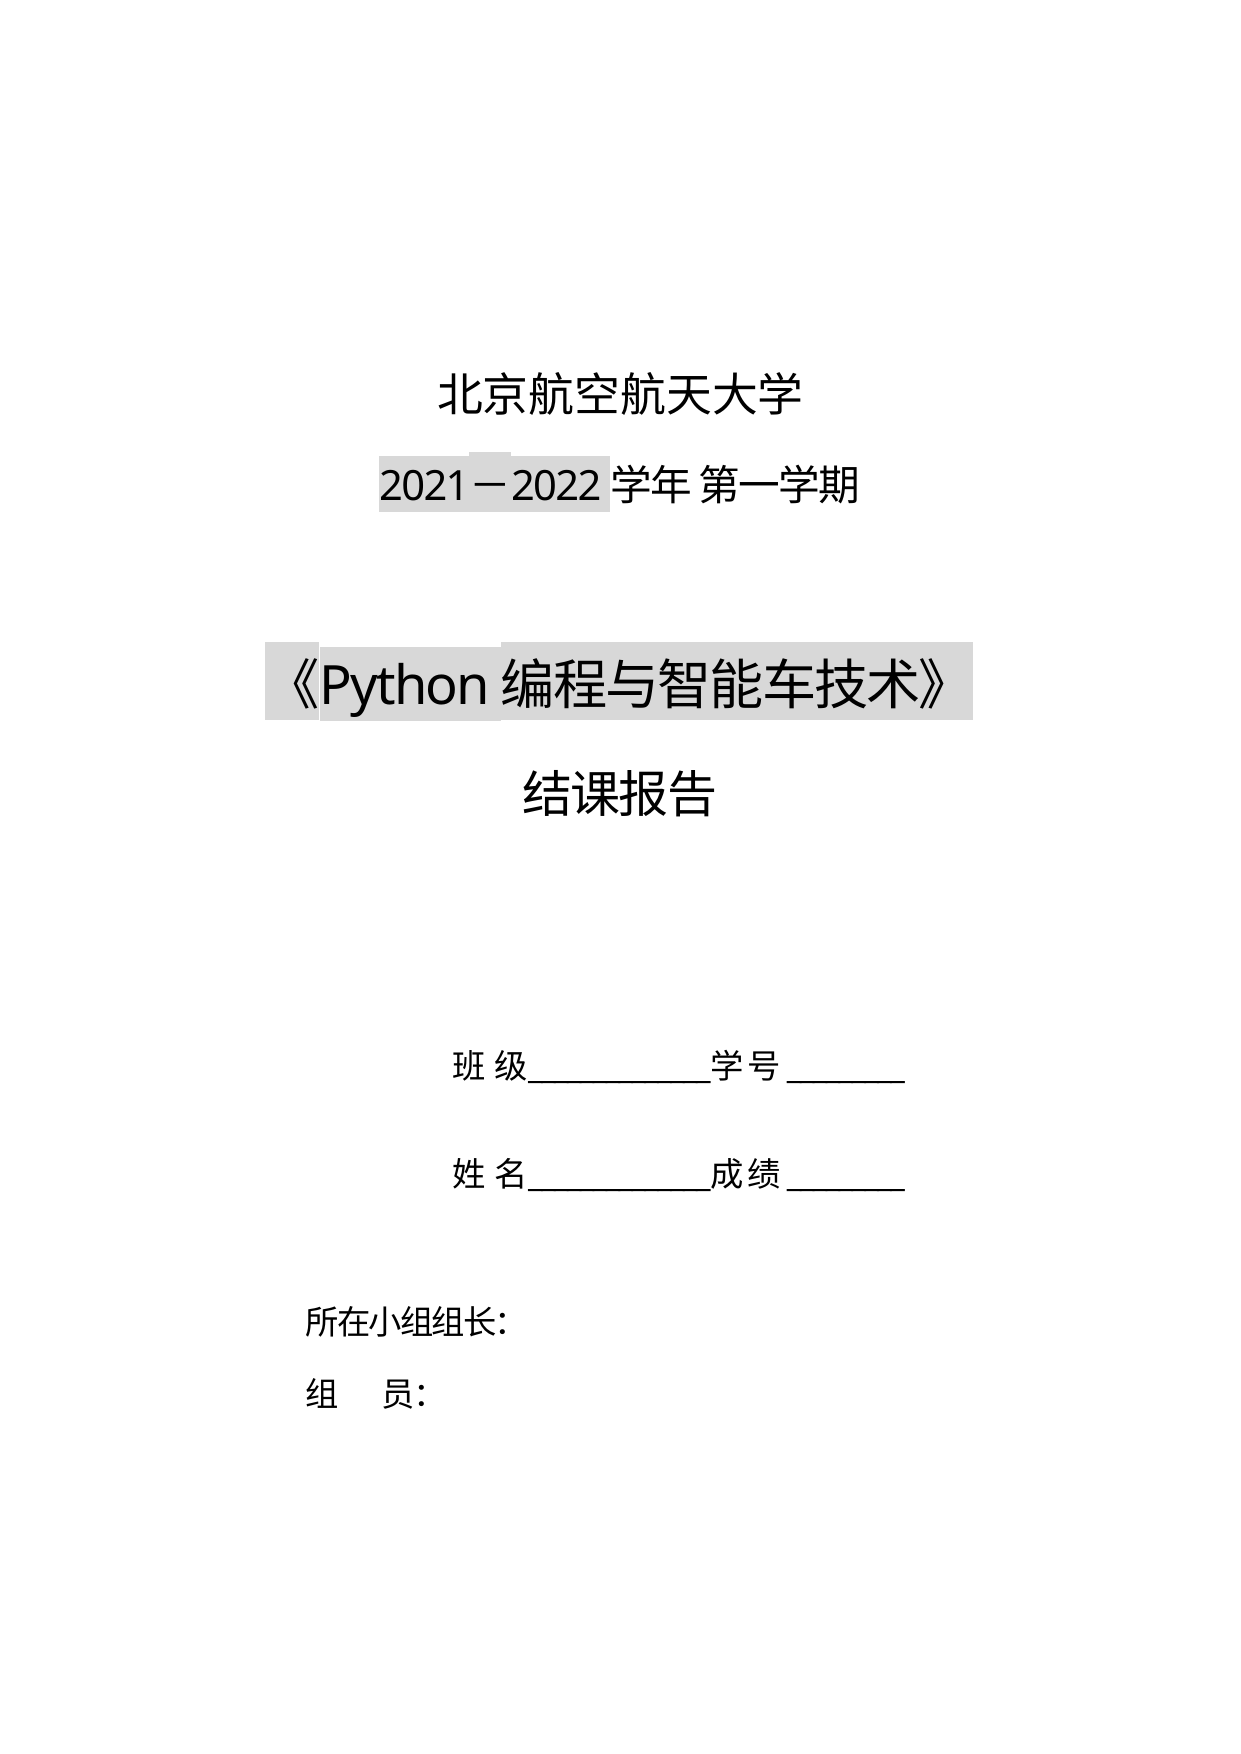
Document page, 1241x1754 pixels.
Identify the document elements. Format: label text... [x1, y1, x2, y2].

text 组 员： [187, 1360, 1053, 1425]
text 姓 名______________成 绩 _________ [187, 1140, 1053, 1205]
text 所在小组组长： [187, 1288, 1053, 1353]
text 《Python编程与智能车技术》 [187, 633, 1053, 730]
text 2021－2022 学年 第一学期 [187, 450, 1053, 515]
text 北京航空航天大学 [187, 342, 1053, 440]
text 班 级______________学 号 _________ [187, 1031, 1053, 1096]
text 结课报告 [187, 742, 1053, 839]
